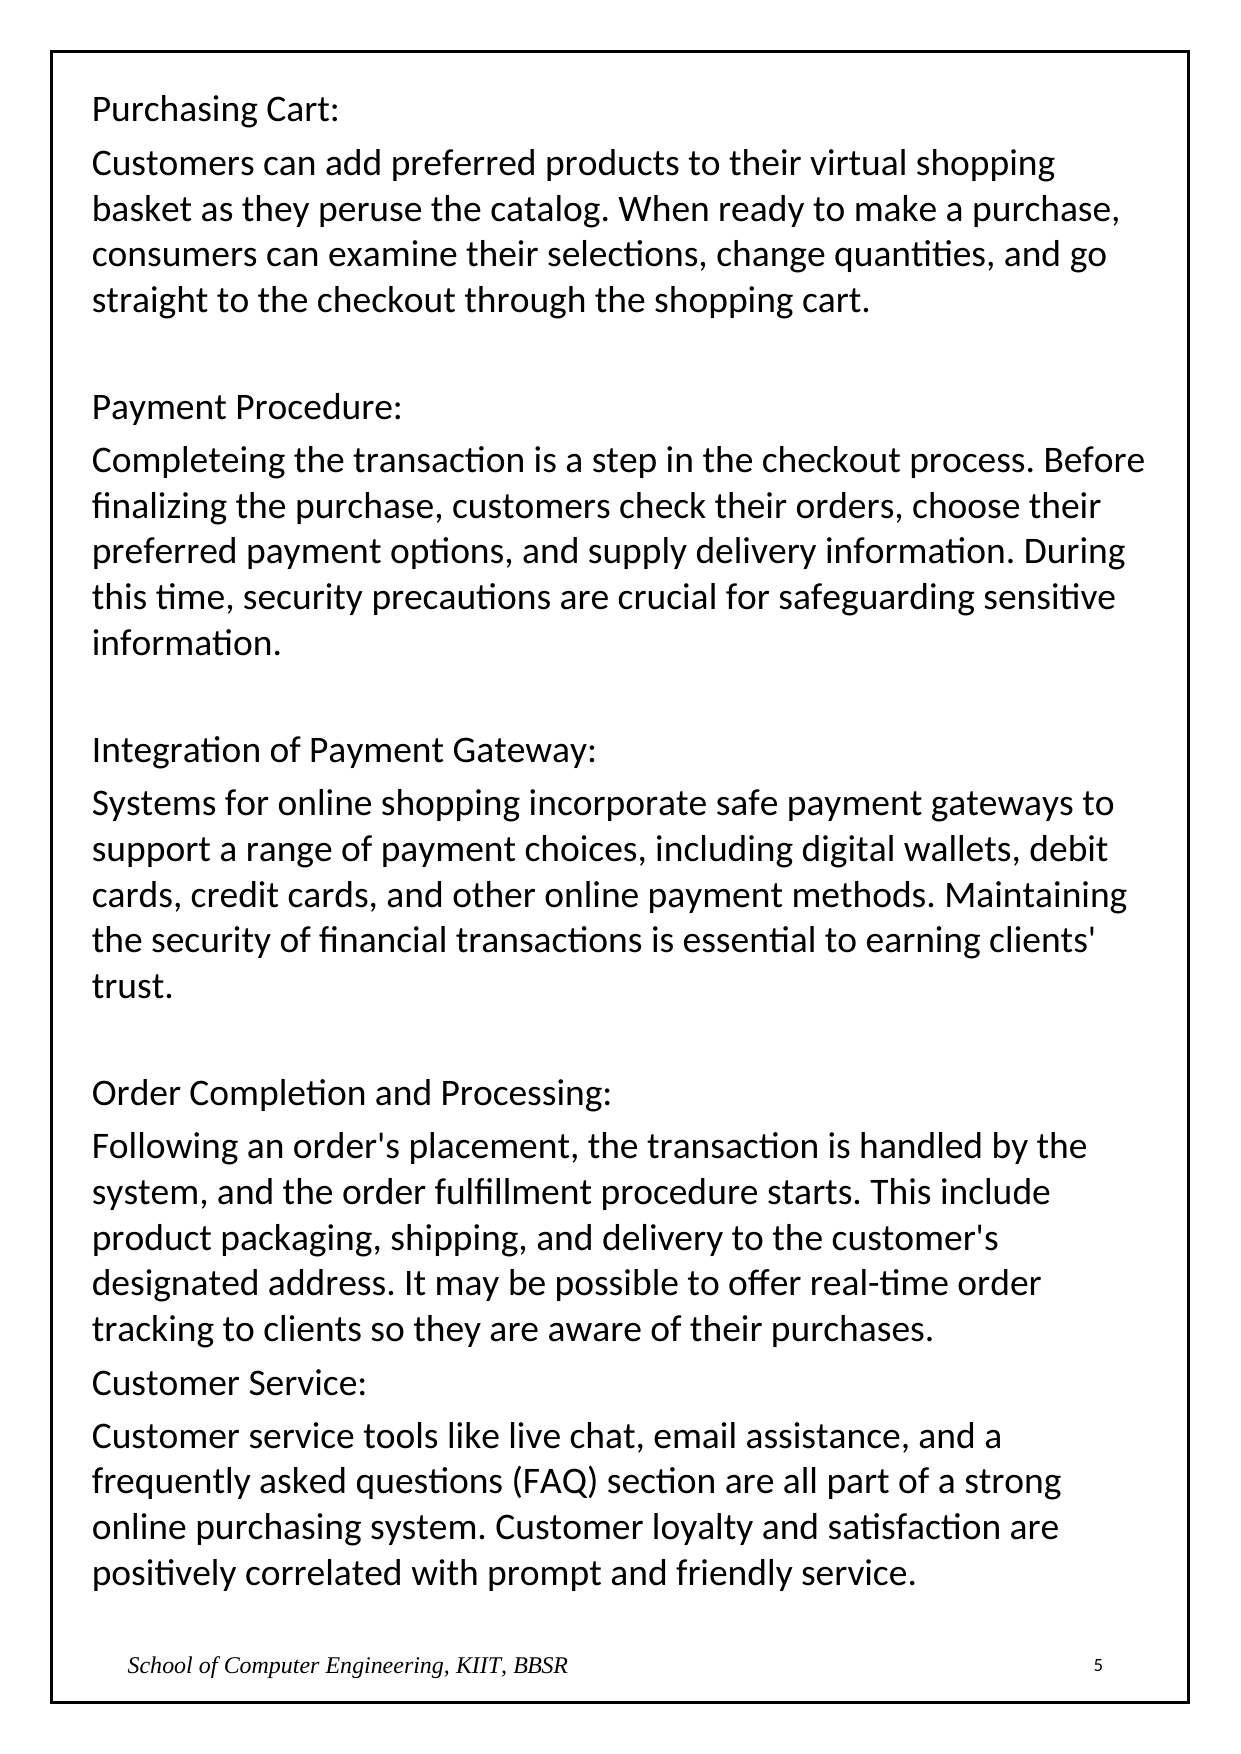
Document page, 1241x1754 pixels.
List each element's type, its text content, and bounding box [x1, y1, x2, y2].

text Following an order's placement, the transaction is handled by the system, and the order fulfillment procedure starts. This include product packaging, shipping, and delivery to the customer's designated address. It may be possible to offer real-time order tracking to clients so they are aware of their purchases. [92, 1122, 1151, 1351]
text Order Completion and Processing: [92, 1069, 1151, 1114]
text Customer service tools like live chat, email assistance, and a frequently asked questions (FAQ) section are all part of a strong online purchasing system. Customer loyalty and satisfaction are positively correlated with prompt and friendly service. [92, 1412, 1151, 1595]
text Customers can add preferred products to their virtual shopping basket as they peruse the catalog. When ready to make a purchase, consumers can examine their selections, change quantities, and go straight to the checkout through the shopping cart. [92, 139, 1151, 322]
text Systems for online shopping incorporate safe payment gateways to support a range of payment choices, including digital wallets, debit cards, credit cards, and other online payment methods. Maintaining the security of financial transactions is essential to earning clients' trust. [92, 779, 1151, 1008]
text Integration of Payment Gateway: [92, 726, 1151, 771]
text Completeing the transaction is a step in the checkout process. Before finalizing the purchase, customers check their orders, choose their preferred payment options, and supply delivery information. During this time, security precautions are crucial for safeguarding sensitive information. [92, 436, 1151, 665]
text Purchasing Cart: [92, 85, 1151, 131]
text Payment Procedure: [92, 383, 1151, 428]
text Customer Service: [92, 1358, 1151, 1404]
